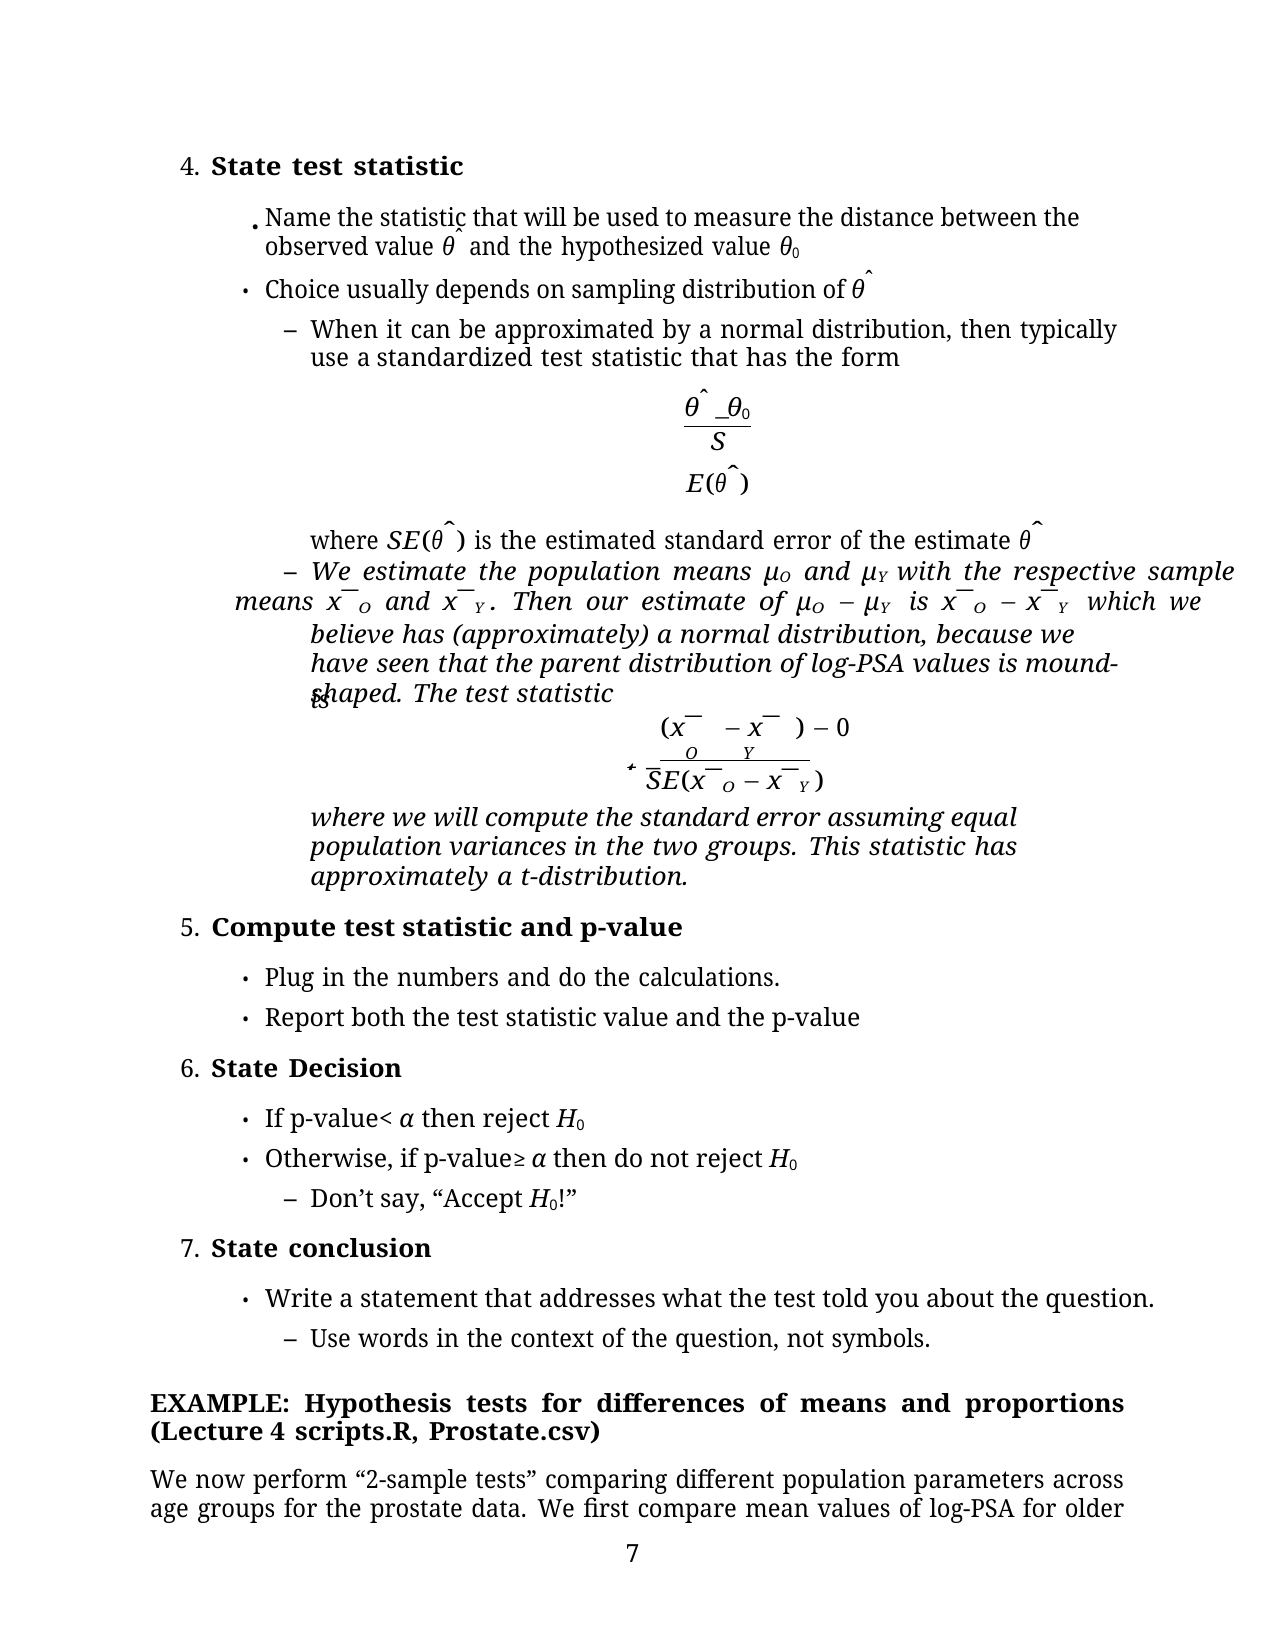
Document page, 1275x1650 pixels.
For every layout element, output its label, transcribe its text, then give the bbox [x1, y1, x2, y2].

text believe has (approximately) a normal distribution, because we have seen that the parent distribution of log-PSA values is mound-shaped. The test statistic [310, 620, 1126, 710]
text SE(x¯O − x¯Y ) [195, 763, 1275, 796]
list Use words in the context of the question, not symbols. [284, 1321, 1275, 1355]
list We estimate the population means µO and µY with the respective sample [284, 557, 1275, 586]
text means x¯O and x¯Y . Then our estimate of µO − µY is x¯O − x¯Y which we [160, 587, 1275, 616]
text where SE(θˆ) is the estimated standard error of the estimate θˆ [310, 514, 1275, 556]
subtitle State conclusion [180, 1230, 1275, 1264]
list Report both the test statistic value and the p-value [240, 1000, 1275, 1034]
list Plug in the numbers and do the calculations. [240, 960, 1275, 994]
subtitle State test statistic [180, 149, 1275, 183]
list Don’t say, “Accept H0!” [284, 1180, 1275, 1214]
list If p-value< α then reject H0 [240, 1101, 1275, 1134]
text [150, 1464, 1125, 1524]
text is (x¯ − x¯ ) − 0 [310, 710, 1275, 744]
subtitle Compute test statistic and p-value [180, 909, 1275, 944]
subtitle State Decision [180, 1050, 1275, 1084]
list Otherwise, if p-value≥ α then do not reject H0 [240, 1141, 1275, 1174]
list Write a statement that addresses what the test told you about the question. [240, 1281, 1275, 1315]
text O Y [195, 744, 1275, 763]
text θˆ θ0 SE(θˆ) [683, 383, 751, 500]
text where we will compute the standard error assuming equal population variances in the two groups. This statistic has approximately a t-distribution. [310, 803, 1126, 893]
list Choice usually depends on sampling distribution of θˆ [240, 263, 1275, 306]
text Name the statistic that will be used to measure the distance between the observed value θˆ and the hypothesized value θ0 [264, 206, 1126, 263]
list When it can be approximated by a normal distribution, then typically use a standardized test statistic that has the form [284, 314, 1125, 374]
subtitle EXAMPLE: Hypothesis tests for differences of means and proportions (Lecture 4 scripts.R, Prostate.csv) [150, 1388, 1125, 1448]
